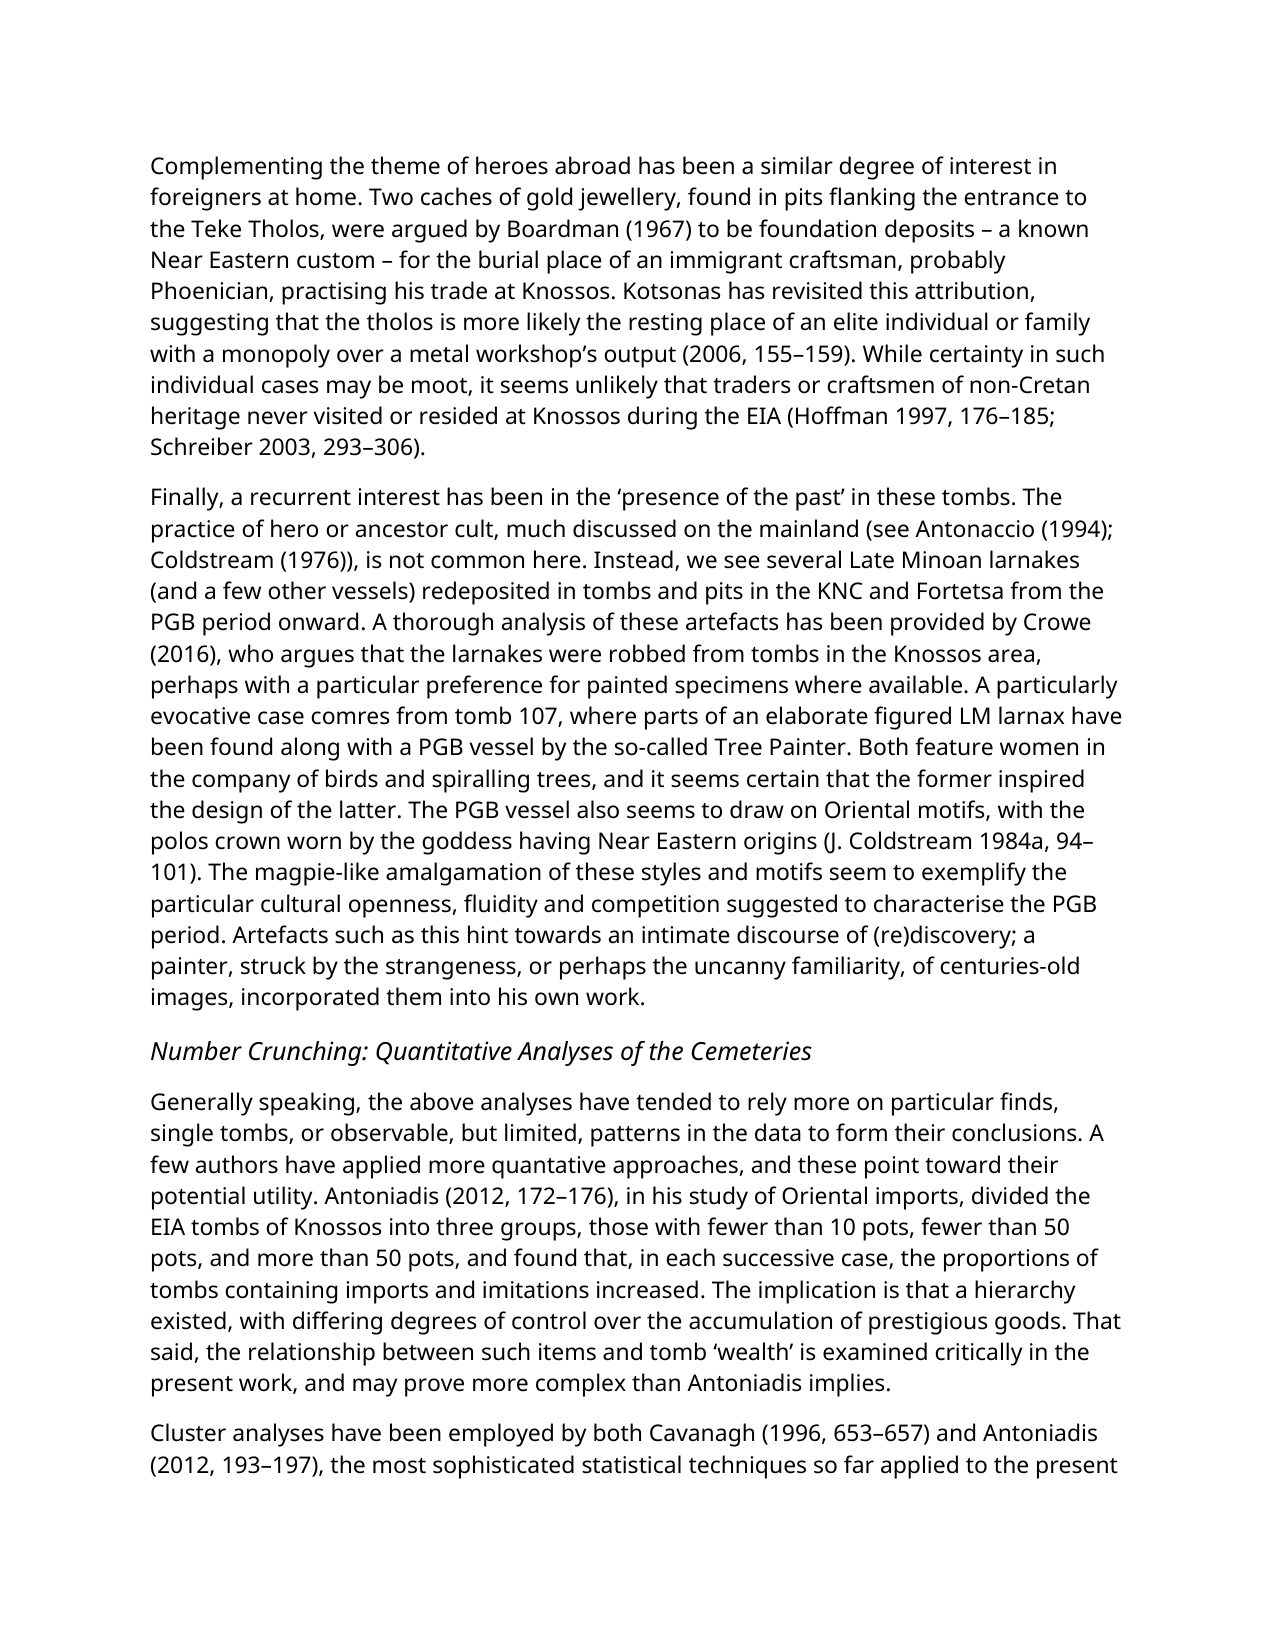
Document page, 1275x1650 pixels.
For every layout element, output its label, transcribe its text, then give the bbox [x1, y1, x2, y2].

text Generally speaking, the above analyses have tended to rely more on particular finds, single tombs, or observable, but limited, patterns in the data to form their conclusions. A few authors have applied more quantative approaches, and these point toward their potential utility. Antoniadis (2012, 172–176), in his study of Oriental imports, divided the EIA tombs of Knossos into three groups, those with fewer than 10 pots, fewer than 50 pots, and more than 50 pots, and found that, in each successive case, the proportions of tombs containing imports and imitations increased. The implication is that a hierarchy existed, with differing degrees of control over the accumulation of prestigious goods. That said, the relationship between such items and tomb ‘wealth’ is examined critically in the present work, and may prove more complex than Antoniadis implies. [150, 1086, 1125, 1399]
subtitle Number Crunching: Quantitative Analyses of the Cemeteries [150, 1033, 1125, 1067]
text Finally, a recurrent interest has been in the ‘presence of the past’ in these tombs. The practice of hero or ancestor cult, much discussed on the mainland (see Antonaccio (1994); Coldstream (1976)), is not common here. Instead, we see several Late Minoan larnakes (and a few other vessels) redeposited in tombs and pits in the KNC and Fortetsa from the PGB period onward. A thorough analysis of these artefacts has been provided by Crowe (2016), who argues that the larnakes were robbed from tombs in the Knossos area, perhaps with a particular preference for painted specimens where available. A particularly evocative case comres from tomb 107, where parts of an elaborate figured LM larnax have been found along with a PGB vessel by the so-called Tree Painter. Both feature women in the company of birds and spiralling trees, and it seems certain that the former inspired the design of the latter. The PGB vessel also seems to draw on Oriental motifs, with the polos crown worn by the goddess having Near Eastern origins (J. Coldstream 1984a, 94–101). The magpie-like amalgamation of these styles and motifs seem to exemplify the particular cultural openness, fluidity and competition suggested to characterise the PGB period. Artefacts such as this hint towards an intimate discourse of (re)discovery; a painter, struck by the strangeness, or perhaps the uncanny familiarity, of centuries-old images, incorporated them into his own work. [150, 481, 1125, 1012]
